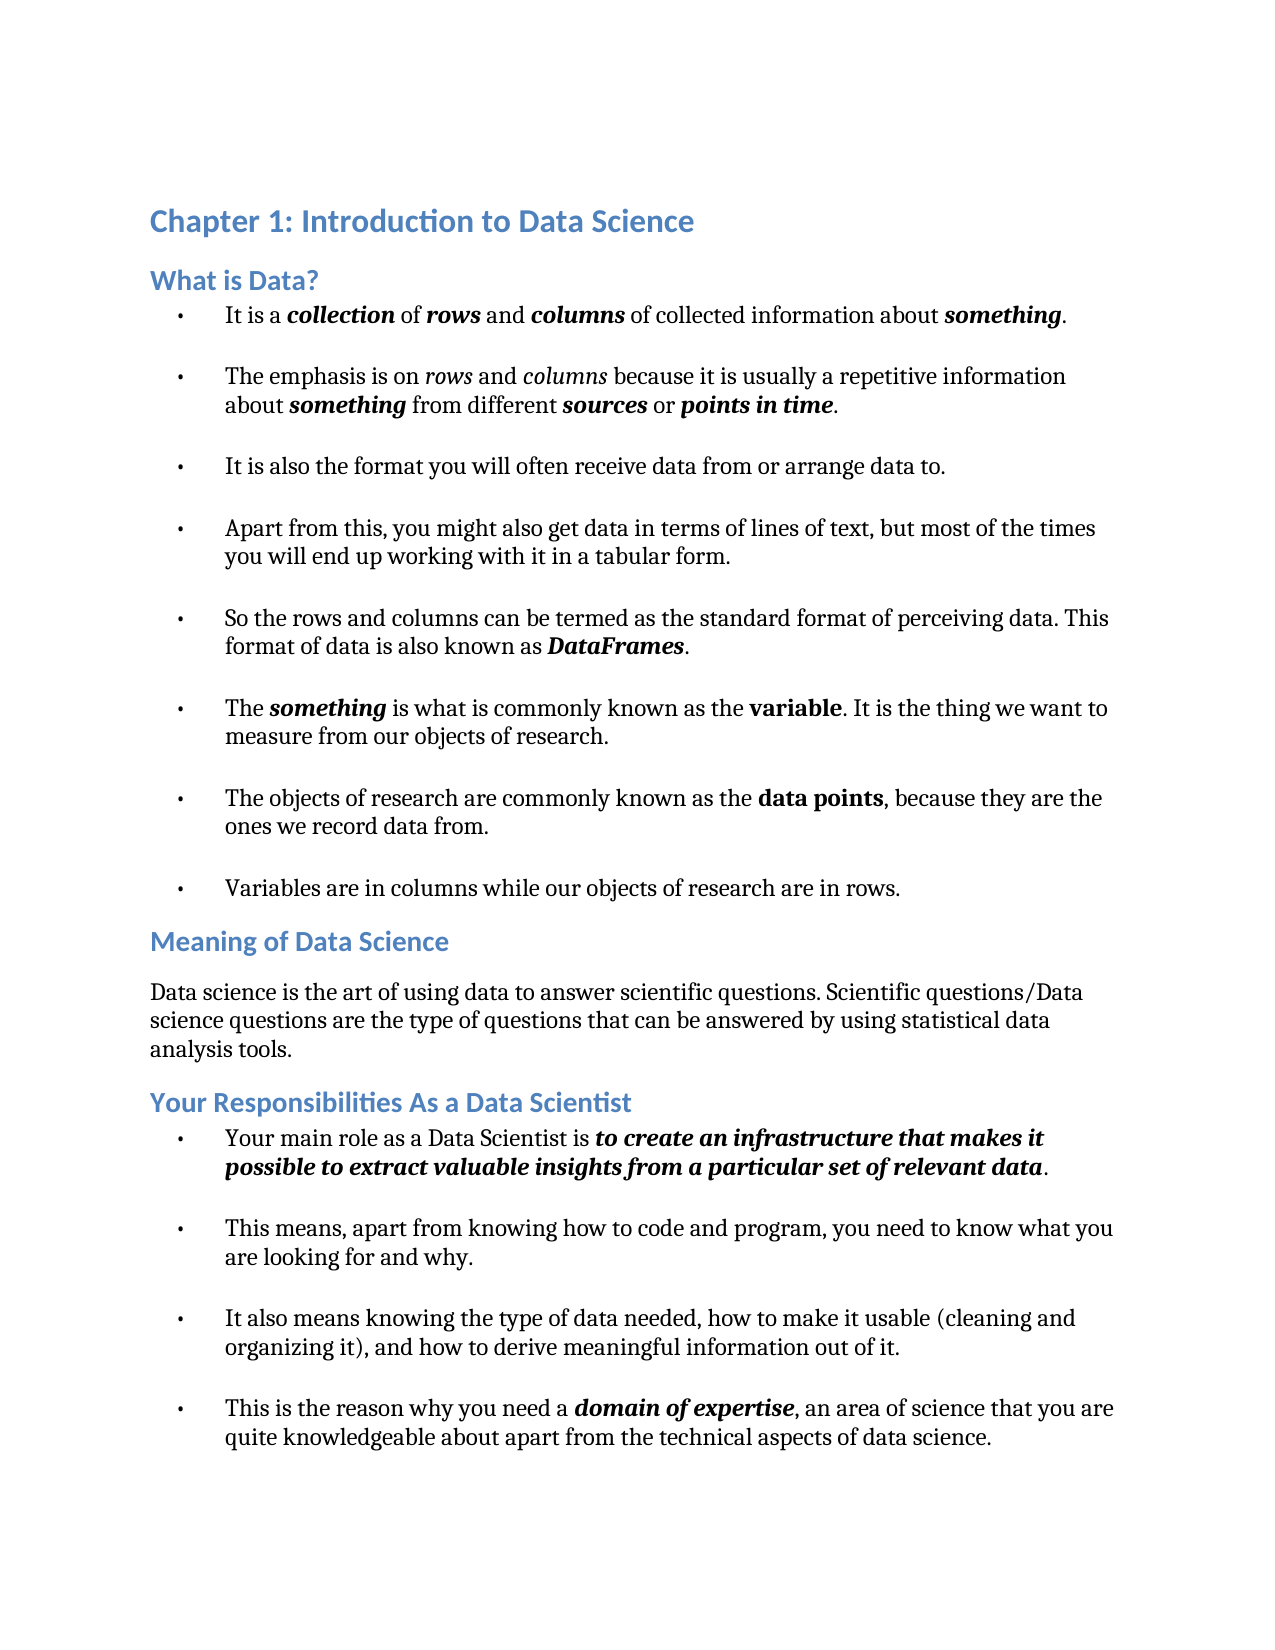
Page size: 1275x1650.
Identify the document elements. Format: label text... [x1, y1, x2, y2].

list Your main role as a Data Scientist is to create an infrastructure that makes it possible to extract valuable insights from a particular set of relevant data. [175, 1124, 1125, 1210]
list The emphasis is on rows and columns because it is usually a repetitive information about something from different sources or points in time. [175, 362, 1125, 448]
subtitle Your Responsibilities As a Data Scientist [150, 1084, 1125, 1120]
subtitle Chapter 1: Introduction to Data Science [150, 200, 1125, 241]
list Variables are in columns while our objects of research are in rows. [175, 873, 1125, 902]
list It is a collection of rows and columns of collected information about something. [175, 301, 1125, 358]
list It is also the format you will often receive data from or arrange data to. [175, 452, 1125, 510]
text Data science is the art of using data to answer scientific questions. Scientific questions/Data science questions are the type of questions that can be answered by using statistical data analysis tools. [150, 977, 1125, 1064]
subtitle What is Data? [150, 262, 1125, 297]
list The something is what is commonly known as the variable. It is the thing we want to measure from our objects of research. [175, 693, 1125, 780]
list So the rows and columns can be termed as the standard format of perceiving data. This format of data is also known as DataFrames. [175, 603, 1125, 690]
subtitle Meaning of Data Science [150, 923, 1125, 959]
list It also means knowing the type of data needed, how to make it usable (cleaning and organizing it), and how to derive meaningful information out of it. [175, 1304, 1125, 1390]
list Apart from this, you might also get data in terms of lines of text, but most of the times you will end up working with it in a tabular form. [175, 513, 1125, 600]
list The objects of research are commonly known as the data points, because they are the ones we record data from. [175, 783, 1125, 870]
list This means, apart from knowing how to code and program, you need to know what you are looking for and why. [175, 1214, 1125, 1300]
list This is the reason why you need a domain of expertise, an area of science that you are quite knowledgeable about apart from the technical aspects of data science. [175, 1394, 1125, 1480]
